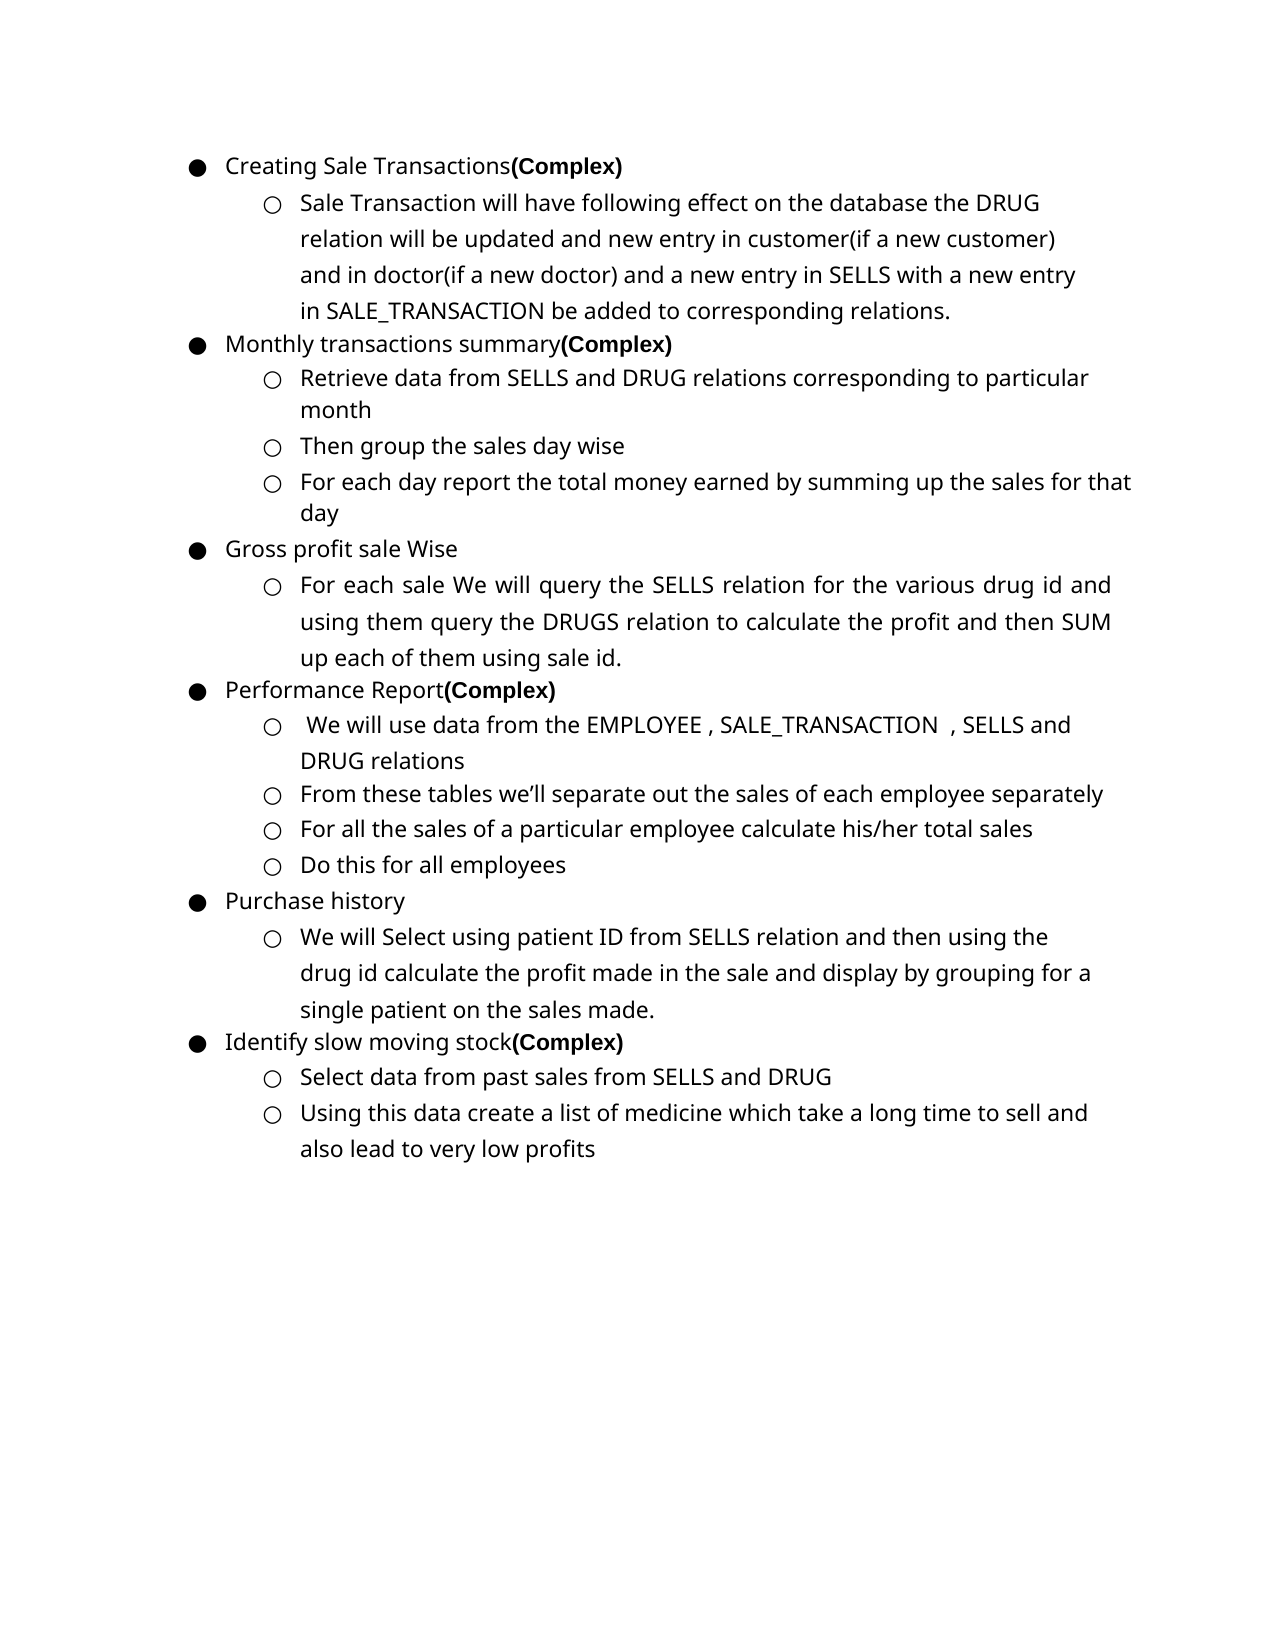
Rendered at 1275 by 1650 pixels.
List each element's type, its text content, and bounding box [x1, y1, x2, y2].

list For each day report the total money earned by summing up the sales for that day [262, 466, 1139, 528]
list Identify slow moving stock(Complex) [187, 1030, 1139, 1056]
list Then group the sales day wise [262, 430, 1139, 461]
list Purchase history [187, 885, 1139, 916]
list We will Select using patient ID from SELLS relation and then using the drug id calculate the profit made in the sale and display by grouping for a single patient on the sales made. [262, 921, 1102, 1025]
list Using this data create a list of medicine which take a long time to sell and also lead to very low profits [262, 1097, 1091, 1164]
list Performance Report(Complex) [187, 678, 1139, 704]
list Gross profit sale Wise [187, 533, 1139, 564]
list Select data from past sales from SELLS and DRUG [262, 1061, 1139, 1092]
list For each sale We will query the SELLS relation for the various drug id and using them query the DRUGS relation to calculate the profit and then SUM up each of them using sale id. [262, 569, 1112, 673]
list Creating Sale Transactions(Complex) [187, 150, 1139, 182]
list Retrieve data from SELLS and DRUG relations corresponding to particular month [262, 362, 1139, 425]
list Do this for all employees [262, 849, 1139, 880]
list Monthly transactions summary(Complex) [187, 331, 1139, 357]
list We will use data from the EMPLOYEE , SALE_TRANSACTION , SELLS and DRUG relations [262, 709, 1092, 777]
list Sale Transaction will have following effect on the database the DRUG relation will be updated and new entry in customer(if a new customer) and in doctor(if a new doctor) and a new entry in SELLS with a new entry in SALE_TRANSACTION be added to corresponding relations. [262, 186, 1099, 326]
list For all the sales of a particular employee calculate his/her total sales [262, 813, 1139, 844]
list From these tables we’ll separate out the sales of each employee separately [262, 782, 1139, 808]
